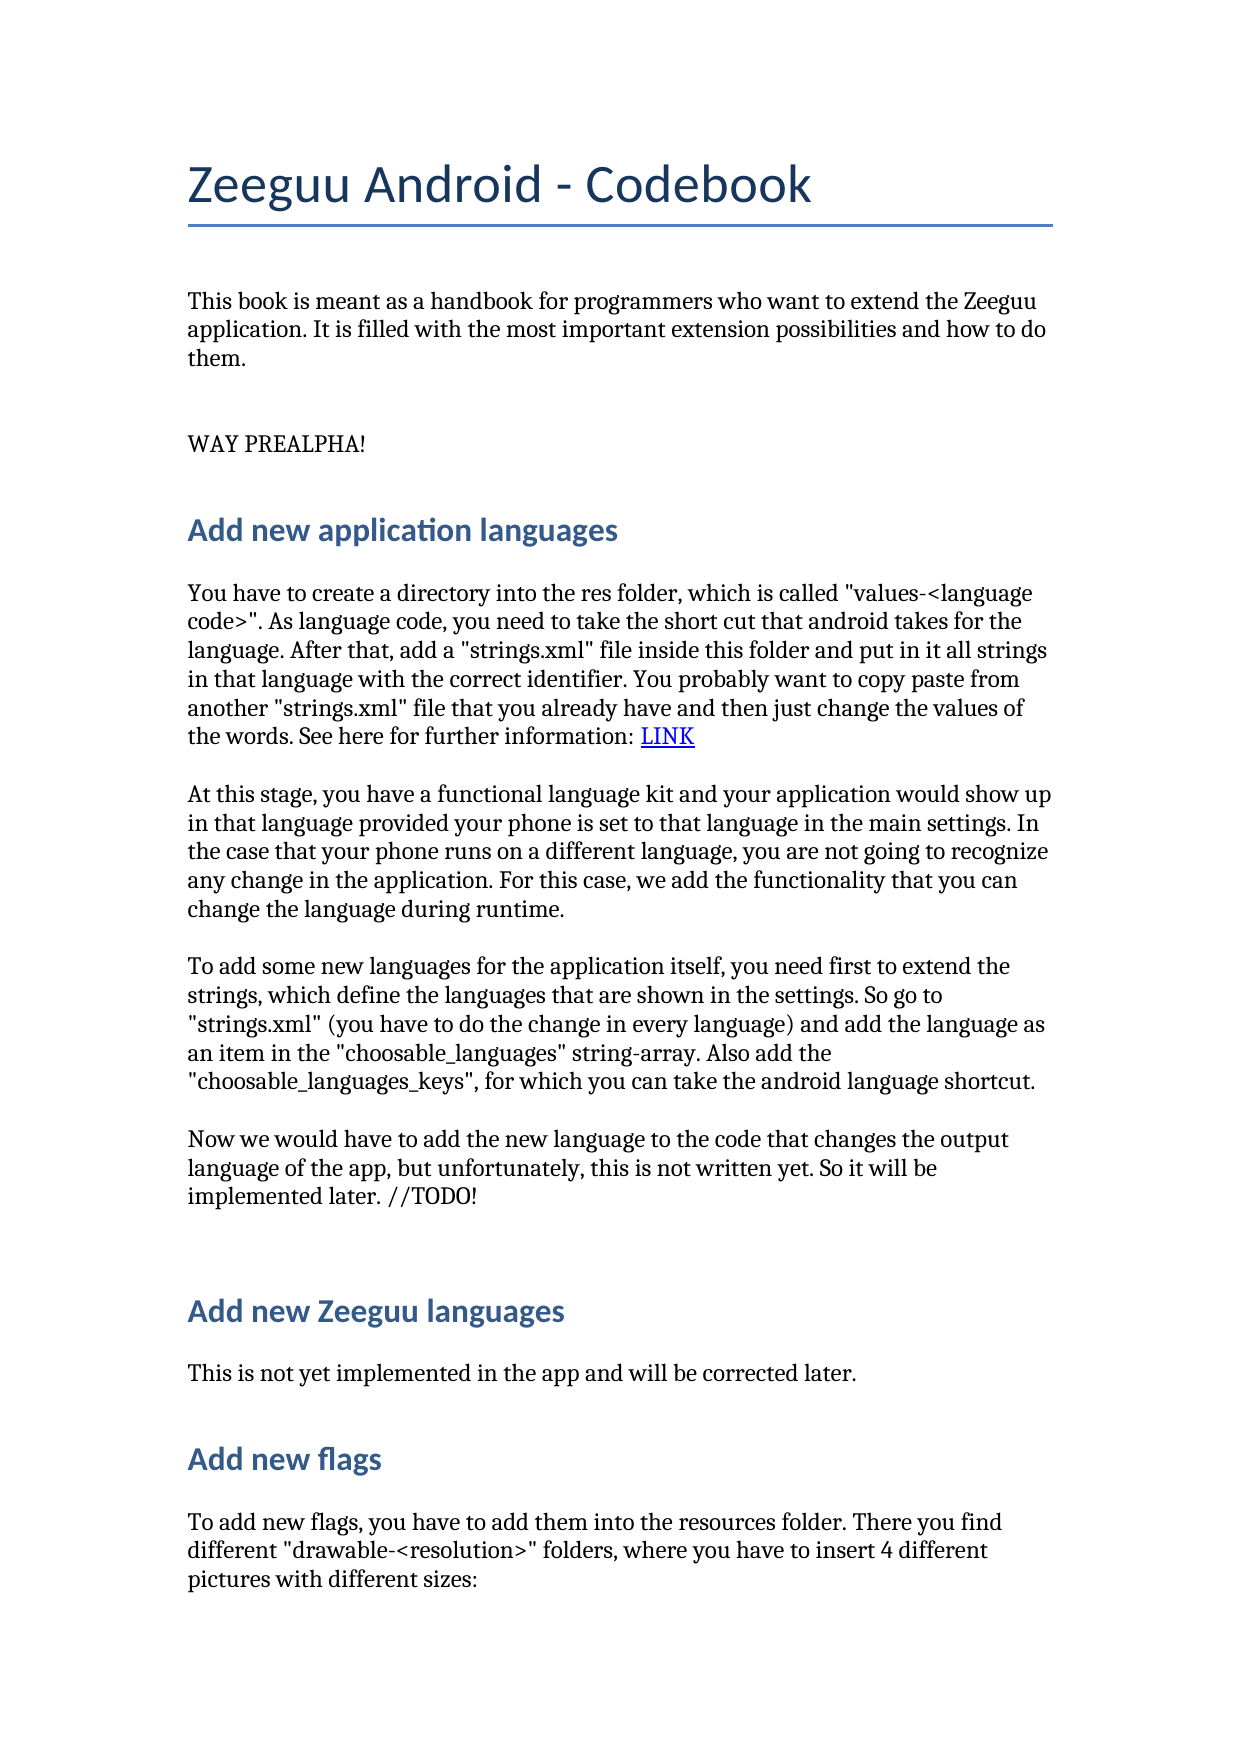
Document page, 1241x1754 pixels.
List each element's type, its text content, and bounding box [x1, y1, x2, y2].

text At this stage, you have a functional language kit and your application would show up in that language provided your phone is set to that language in the main settings. In the case that your phone runs on a different language, you are not going to recognize any change in the application. For this case, we add the functionality that you can change the language during runtime. [187, 780, 1053, 923]
subtitle Add new application languages [187, 509, 1053, 550]
title Zeeguu Android - Codebook [187, 150, 1053, 227]
text You have to create a directory into the res folder, which is called "values-<language code>". As language code, you need to take the short cut that android takes for the language. After that, add a "strings.xml" file inside this folder and put in it all strings in that language with the correct identifier. You probably want to copy paste from another "strings.xml" file that you already have and then just change the values of the words. See here for further information: LINK [187, 578, 1053, 751]
text This book is meant as a handbook for programmers who want to extend the Zeeguu application. It is filled with the most important extension possibilities and how to do them. [187, 287, 1053, 373]
text Now we would have to add the new language to the code that changes the output language of the app, but unfortunately, this is not written yet. So it will be implemented later. //TODO! [187, 1125, 1053, 1211]
subtitle Add new Zeeguu languages [187, 1290, 1053, 1331]
text WAY PREALPHA! [187, 430, 1053, 459]
subtitle Add new flags [187, 1438, 1053, 1479]
text This is not yet implemented in the app and will be corrected later. [187, 1359, 1053, 1388]
text To add some new languages for the application itself, you need first to extend the strings, which define the languages that are shown in the settings. So go to "strings.xml" (you have to do the change in every language) and add the language as an item in the "choosable_languages" string-array. Also add the "choosable_languages_keys", for which you can take the android language shortcut. [187, 952, 1053, 1096]
